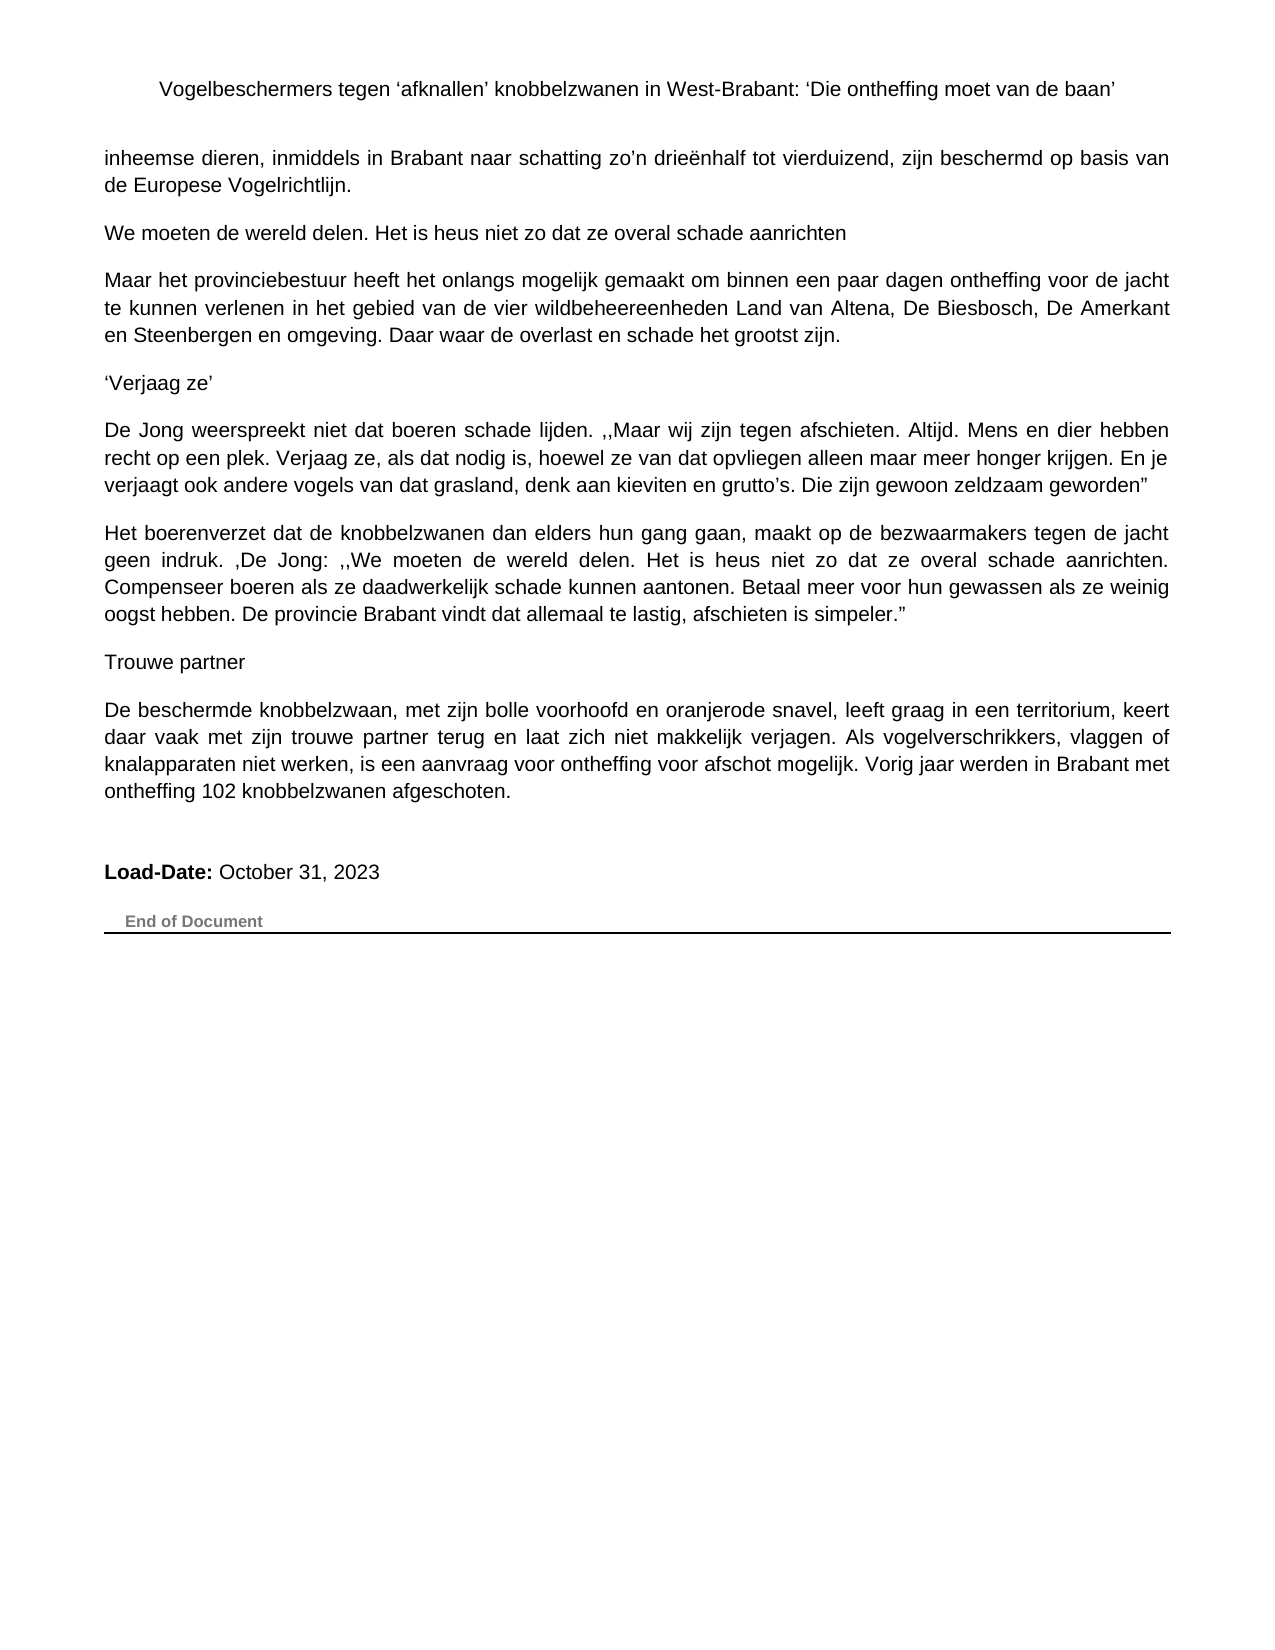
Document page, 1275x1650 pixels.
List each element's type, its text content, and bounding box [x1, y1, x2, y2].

text ‘Verjaag ze’ [104, 367, 1171, 394]
text End of Document [125, 912, 1171, 931]
text De Jong weerspreekt niet dat boeren schade lijden. ,,Maar wij zijn tegen afschieten. Altijd. Mens en dier hebben recht op een plek. Verjaag ze, als dat nodig is, hoewel ze van dat opvliegen alleen maar meer honger krijgen. En je verjaagt ook andere vogels van dat grasland, denk aan kieviten en grutto’s. Die zijn gewoon zeldzaam geworden” [104, 415, 1171, 496]
text Trouwe partner [104, 646, 1171, 673]
text We moeten de wereld delen. Het is heus niet zo dat ze overal schade aanrichten [104, 217, 1171, 244]
text Maar het provinciebestuur heeft het onlangs mogelijk gemaakt om binnen een paar dagen ontheffing voor de jacht te kunnen verlenen in het gebied van de vier wildbeheereenheden Land van Altena, De Biesbosch, De Amerkant en Steenbergen en omgeving. Daar waar de overlast en schade het grootst zijn. [104, 265, 1171, 346]
text Load-Date: October 31, 2023 [104, 828, 1171, 883]
text De beschermde knobbelzwaan, met zijn bolle voorhoofd en oranjerode snavel, leeft graag in een territorium, keert daar vaak met zijn trouwe partner terug en laat zich niet makkelijk verjagen. Als vogelverschrikkers, vlaggen of knalapparaten niet werken, is een aanvraag voor ontheffing voor afschot mogelijk. Vorig jaar werden in Brabant met ontheffing 102 knobbelzwanen afgeschoten. [104, 694, 1171, 803]
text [104, 142, 1171, 196]
text Het boerenverzet dat de knobbelzwanen dan elders hun gang gaan, maakt op de bezwaarmakers tegen de jacht geen indruk. ,De Jong: ,,We moeten de wereld delen. Het is heus niet zo dat ze overal schade aanrichten. Compenseer boeren als ze daadwerkelijk schade kunnen aantonen. Betaal meer voor hun gewassen als ze weinig oogst hebben. De provincie Brabant vindt dat allemaal te lastig, afschieten is simpeler.” [104, 517, 1171, 626]
